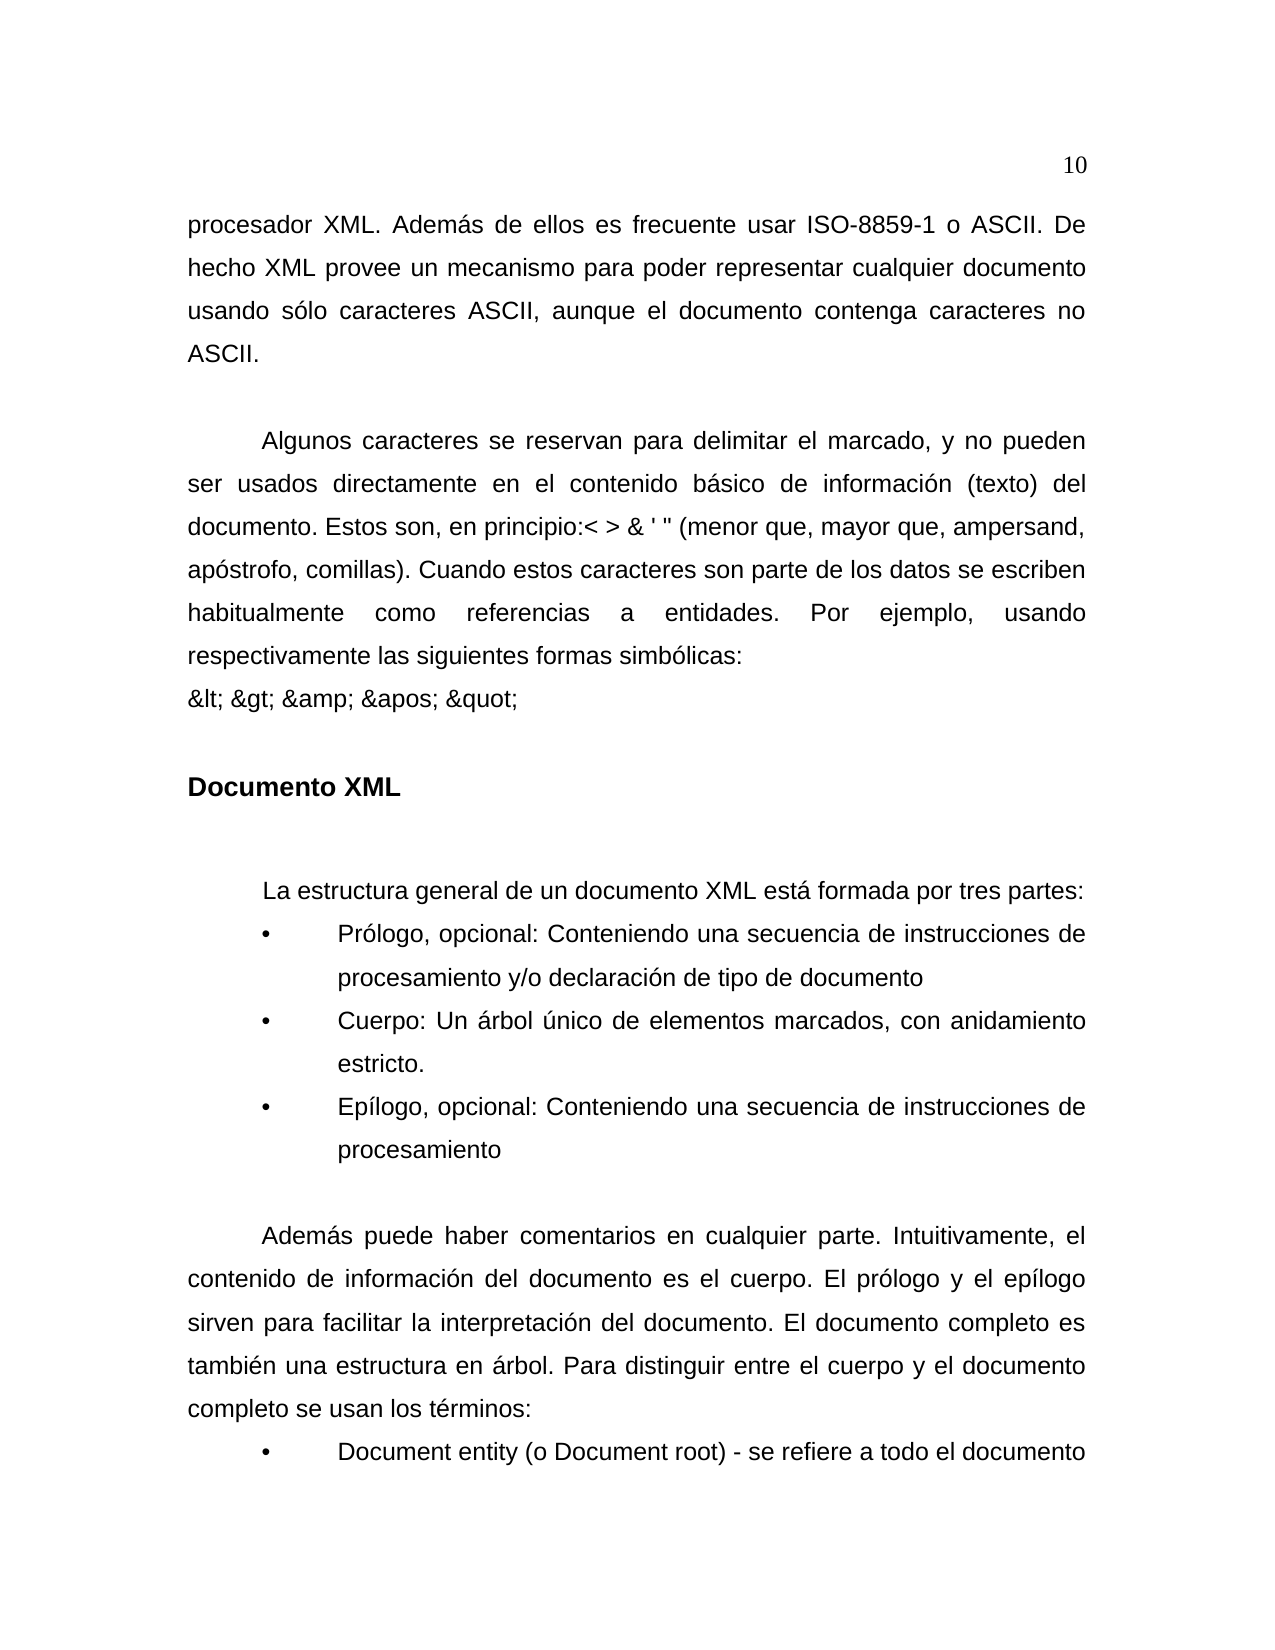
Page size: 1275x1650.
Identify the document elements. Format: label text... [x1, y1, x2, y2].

text • Prólogo, opcional: Conteniendo una secuencia de instrucciones de procesamiento y/o declaración de tipo de documento [261, 919, 1087, 991]
text • Document entity (o Document root) - se refiere a todo el documento [187, 1437, 1087, 1466]
subtitle Documento XML [187, 771, 1087, 802]
text • Cuerpo: Un árbol único de elementos marcados, con anidamiento estricto. [261, 1006, 1087, 1077]
text La estructura general de un documento XML está formada por tres partes: [187, 876, 1087, 905]
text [187, 210, 1087, 368]
text • Epílogo, opcional: Conteniendo una secuencia de instrucciones de procesamiento [261, 1092, 1087, 1164]
text &lt; &gt; &amp; &apos; &quot; [187, 684, 1087, 713]
text Algunos caracteres se reservan para delimitar el marcado, y no pueden ser usados directamente en el contenido básico de información (texto) del documento. Estos son, en principio:< > & ' " (menor que, mayor que, ampersand, apóstrofo, comillas). Cuando estos caracteres son parte de los datos se escriben habitualmente como referencias a entidades. Por ejemplo, usando respectivamente las siguientes formas simbólicas: [187, 426, 1087, 670]
text Además puede haber comentarios en cualquier parte. Intuitivamente, el contenido de información del documento es el cuerpo. El prólogo y el epílogo sirven para facilitar la interpretación del documento. El documento completo es también una estructura en árbol. Para distinguir entre el cuerpo y el documento completo se usan los términos: [187, 1221, 1087, 1422]
